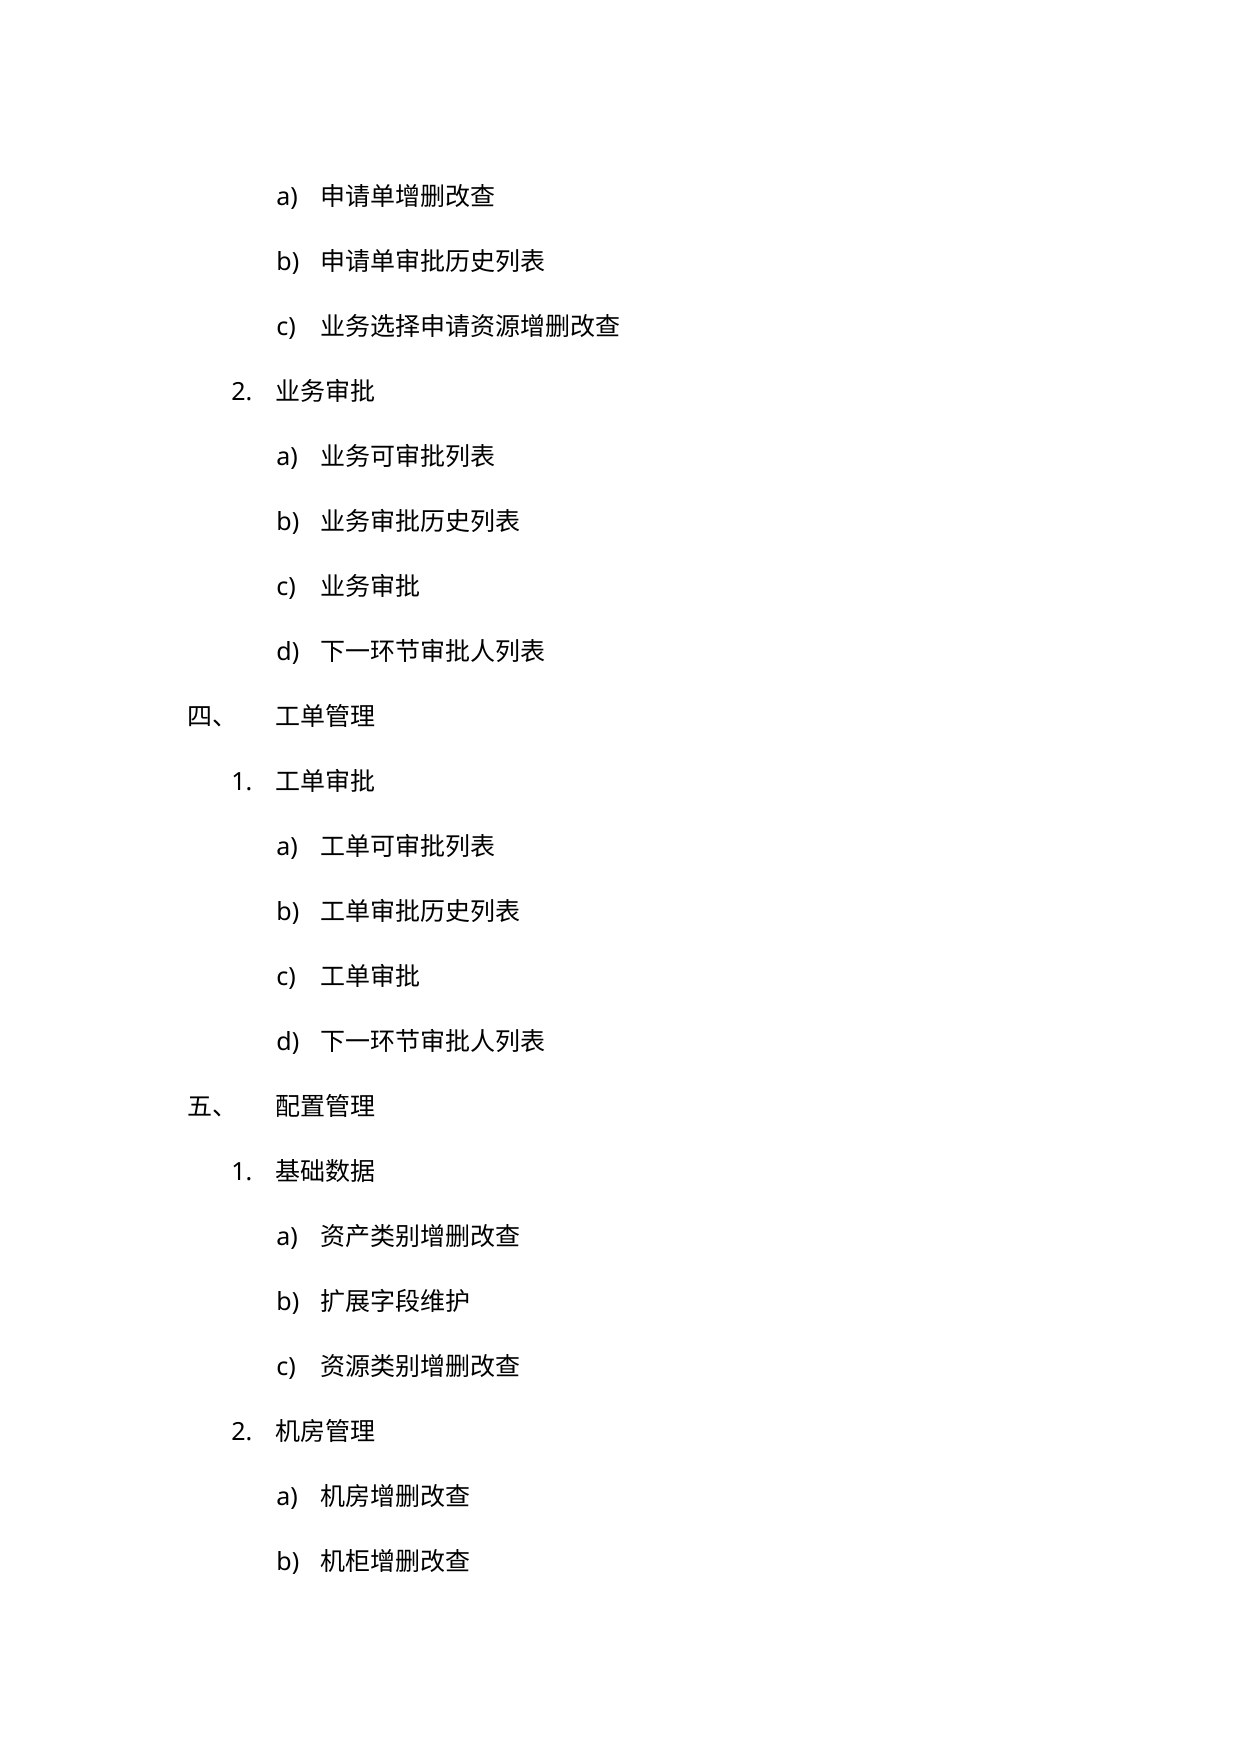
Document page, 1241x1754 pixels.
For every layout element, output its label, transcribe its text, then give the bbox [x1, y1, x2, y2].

list 扩展字段维护 [276, 1267, 1053, 1332]
list 机柜增删改查 [276, 1527, 1053, 1592]
list 申请单审批历史列表 [276, 227, 1053, 292]
list 业务审批历史列表 [276, 487, 1053, 552]
list 基础数据 [231, 1137, 1053, 1202]
list 业务可审批列表 [276, 422, 1053, 487]
list 工单可审批列表 [276, 812, 1053, 877]
list 机房增删改查 [276, 1462, 1053, 1527]
list 资产类别增删改查 [276, 1202, 1053, 1267]
list 下一环节审批人列表 [276, 617, 1053, 682]
list 申请单增删改查 [276, 162, 1053, 227]
list 工单审批 [231, 747, 1053, 812]
list 配置管理 [187, 1072, 1053, 1137]
list 业务选择申请资源增删改查 [276, 292, 1053, 357]
list 机房管理 [231, 1397, 1053, 1462]
list 工单审批 [276, 942, 1053, 1007]
list 下一环节审批人列表 [276, 1007, 1053, 1072]
list 工单管理 [187, 682, 1053, 747]
list 资源类别增删改查 [276, 1332, 1053, 1397]
list 业务审批 [231, 357, 1053, 422]
list 工单审批历史列表 [276, 877, 1053, 942]
list 业务审批 [276, 552, 1053, 617]
